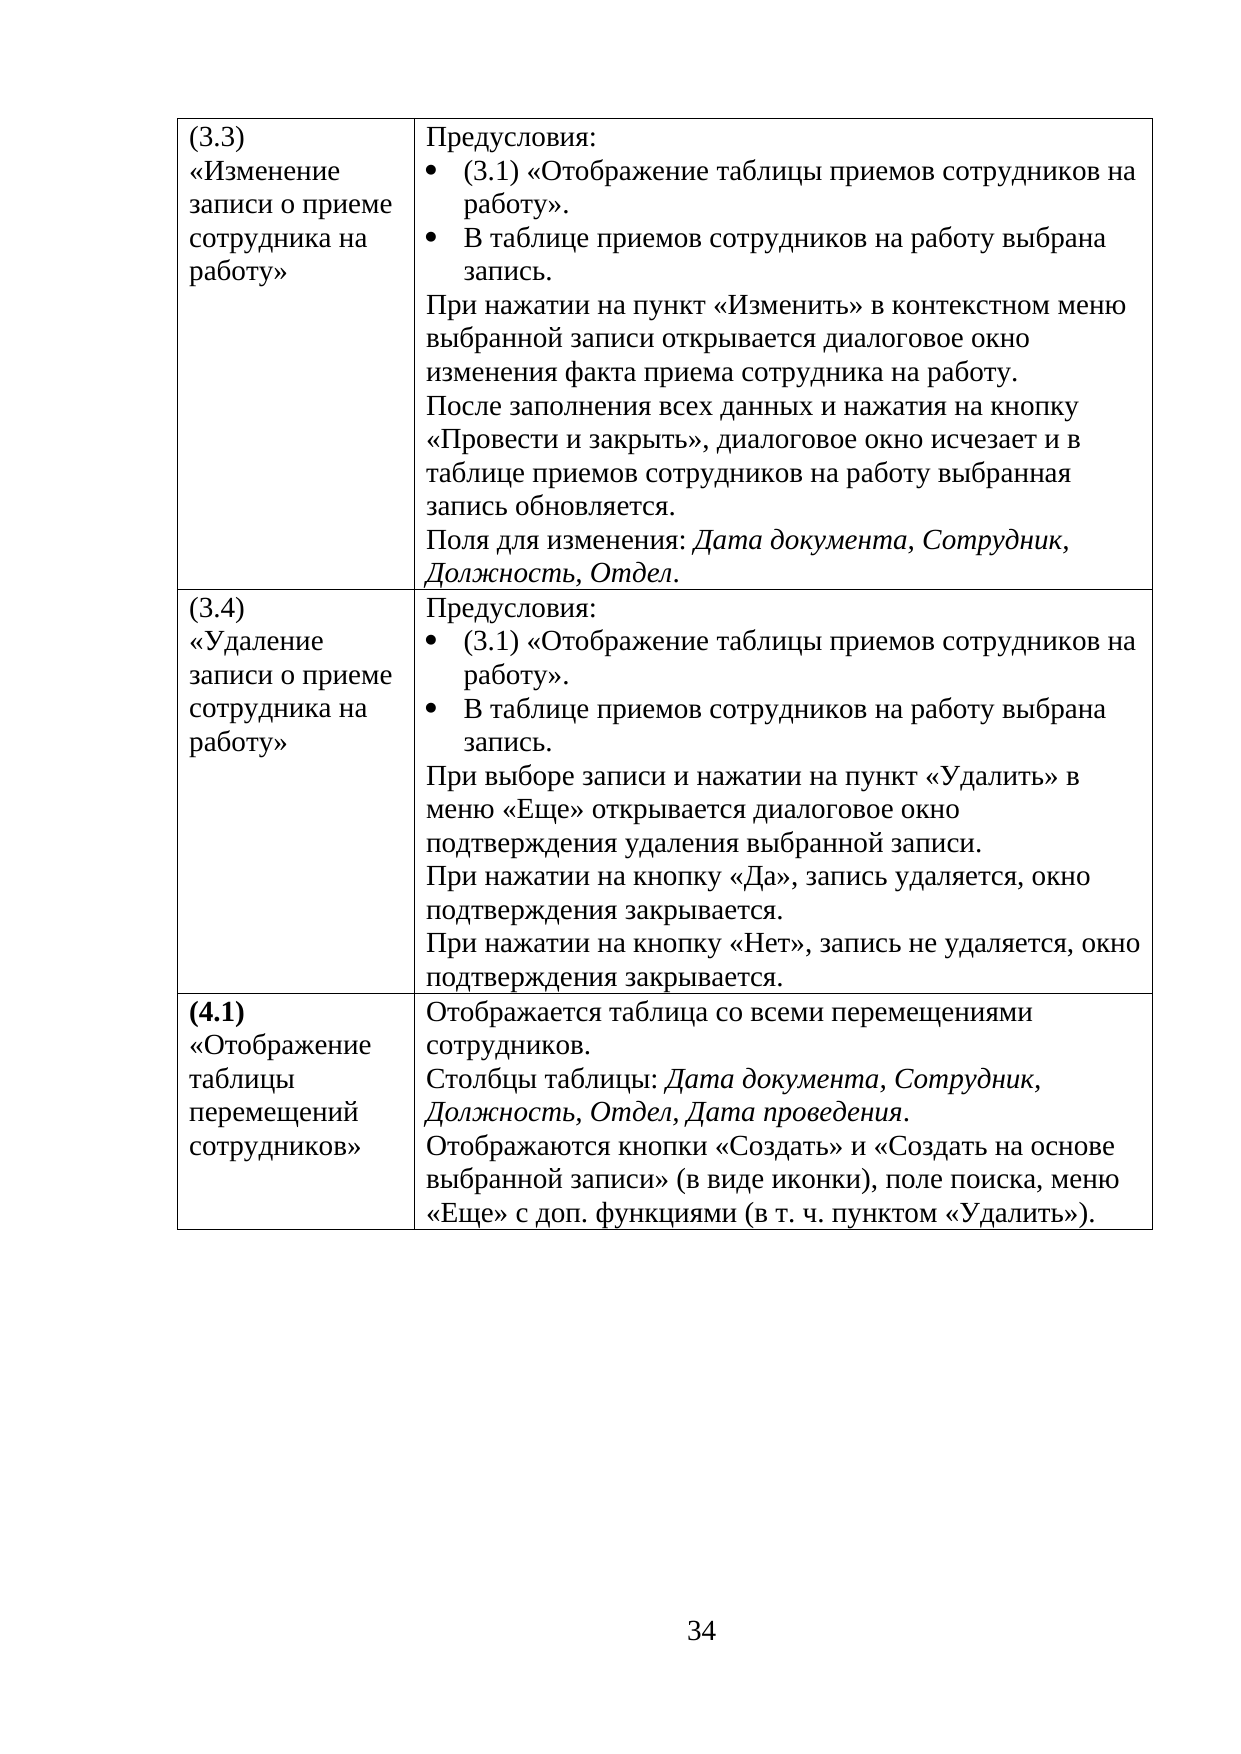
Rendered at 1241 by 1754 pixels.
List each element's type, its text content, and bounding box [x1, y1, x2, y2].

table_cell Предусловия: (3.1) «Отображение таблицы приемов сотрудников на работу». В таблице приемов сотрудников на работу выбрана запись. При выборе записи и нажатии на пункт «Удалить» в меню «Еще» открывается диалоговое окно подтверждения удаления выбранной записи. При нажатии на кнопку «Да», запись удаляется, окно подтверждения закрывается. При нажатии на кнопку «Нет», запись не удаляется, окно подтверждения закрывается. [415, 590, 1152, 993]
table_cell (3.4) «Удаление записи о приеме сотрудника на работу» [178, 590, 414, 993]
table_cell Отображается таблица со всеми перемещениями сотрудников. Столбцы таблицы: Дата документа, Сотрудник, Должность, Отдел, Дата проведения. Отображаются кнопки «Создать» и «Создать на основе выбранной записи» (в виде иконки), поле поиска, меню «Еще» с доп. функциями (в т. ч. пунктом «Удалить»). [415, 994, 1152, 1228]
table_cell Предусловия: (3.1) «Отображение таблицы приемов сотрудников на работу». В таблице приемов сотрудников на работу выбрана запись. При нажатии на пункт «Изменить» в контекстном меню выбранной записи открывается диалоговое окно изменения факта приема сотрудника на работу. После заполнения всех данных и нажатия на кнопку «Провести и закрыть», диалоговое окно исчезает и в таблице приемов сотрудников на работу выбранная запись обновляется. Поля для изменения: Дата документа, Сотрудник, Должность, Отдел. [415, 119, 1152, 589]
table_cell (3.3) «Изменение записи о приеме сотрудника на работу» [178, 119, 414, 589]
table_cell (4.1) «Отображение таблицы перемещений сотрудников» [178, 994, 414, 1228]
